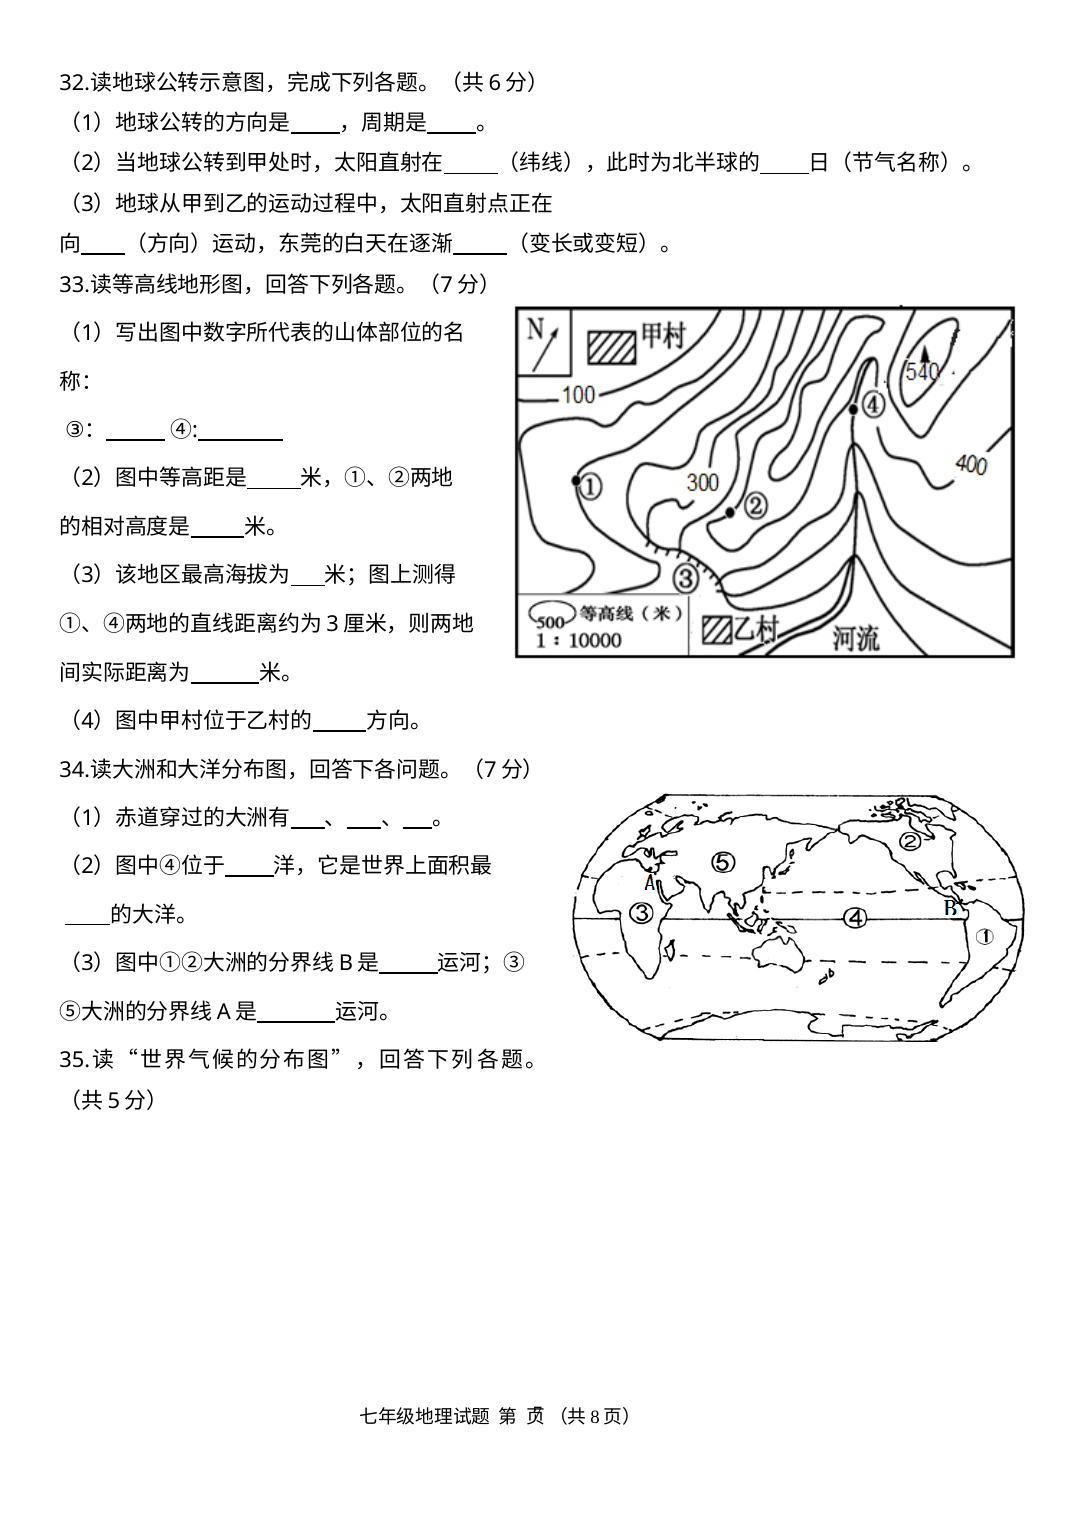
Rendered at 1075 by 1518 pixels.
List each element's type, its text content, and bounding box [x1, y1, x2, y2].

text 向 （方向）运动，东莞的白天在逐渐 （变长或变短）。 [59, 226, 1016, 258]
text 的大洋。 [59, 896, 565, 929]
text （2）图中等高距是 米，①、②两地的相对高度是 米。 [59, 460, 511, 541]
text 33.读等高线地形图，回答下列各题。（7分） [59, 266, 1016, 299]
text （3）地球从甲到乙的运动过程中，太阳直射点正在 [59, 185, 1016, 218]
text （1）赤道穿过的大洲有 、 、 。 [59, 799, 565, 832]
picture [565, 786, 1032, 1048]
text 32.读地球公转示意图，完成下列各题。（共6分） [59, 64, 1016, 97]
text ③： ④: [59, 412, 511, 444]
text （2）图中④位于 洋，它是世界上面积最 [59, 848, 565, 880]
text 34.读大洲和大洋分布图，回答下各问题。（7分） [59, 751, 1016, 784]
text 35.读“世界气候的分布图”，回答下列各题。（共5分） [59, 1042, 1016, 1115]
text （1）写出图中数字所代表的山体部位的名称： [59, 314, 511, 396]
text （4）图中甲村位于乙村的 方向。 [59, 703, 1016, 735]
text （3）该地区最高海拔为 米；图上测得①、④两地的直线距离约为3厘米，则两地间实际距离为 米。 [59, 557, 1016, 687]
text （3）图中①②大洲的分界线B是 运河；③⑤大洲的分界线A是 运河。 [59, 944, 565, 1026]
text （1）地球公转的方向是 ，周期是 。 [59, 104, 1016, 137]
picture [511, 301, 1018, 661]
text （2）当地球公转到甲处时，太阳直射在 （纬线），此时为北半球的 日（节气名称）。 [59, 145, 1016, 177]
